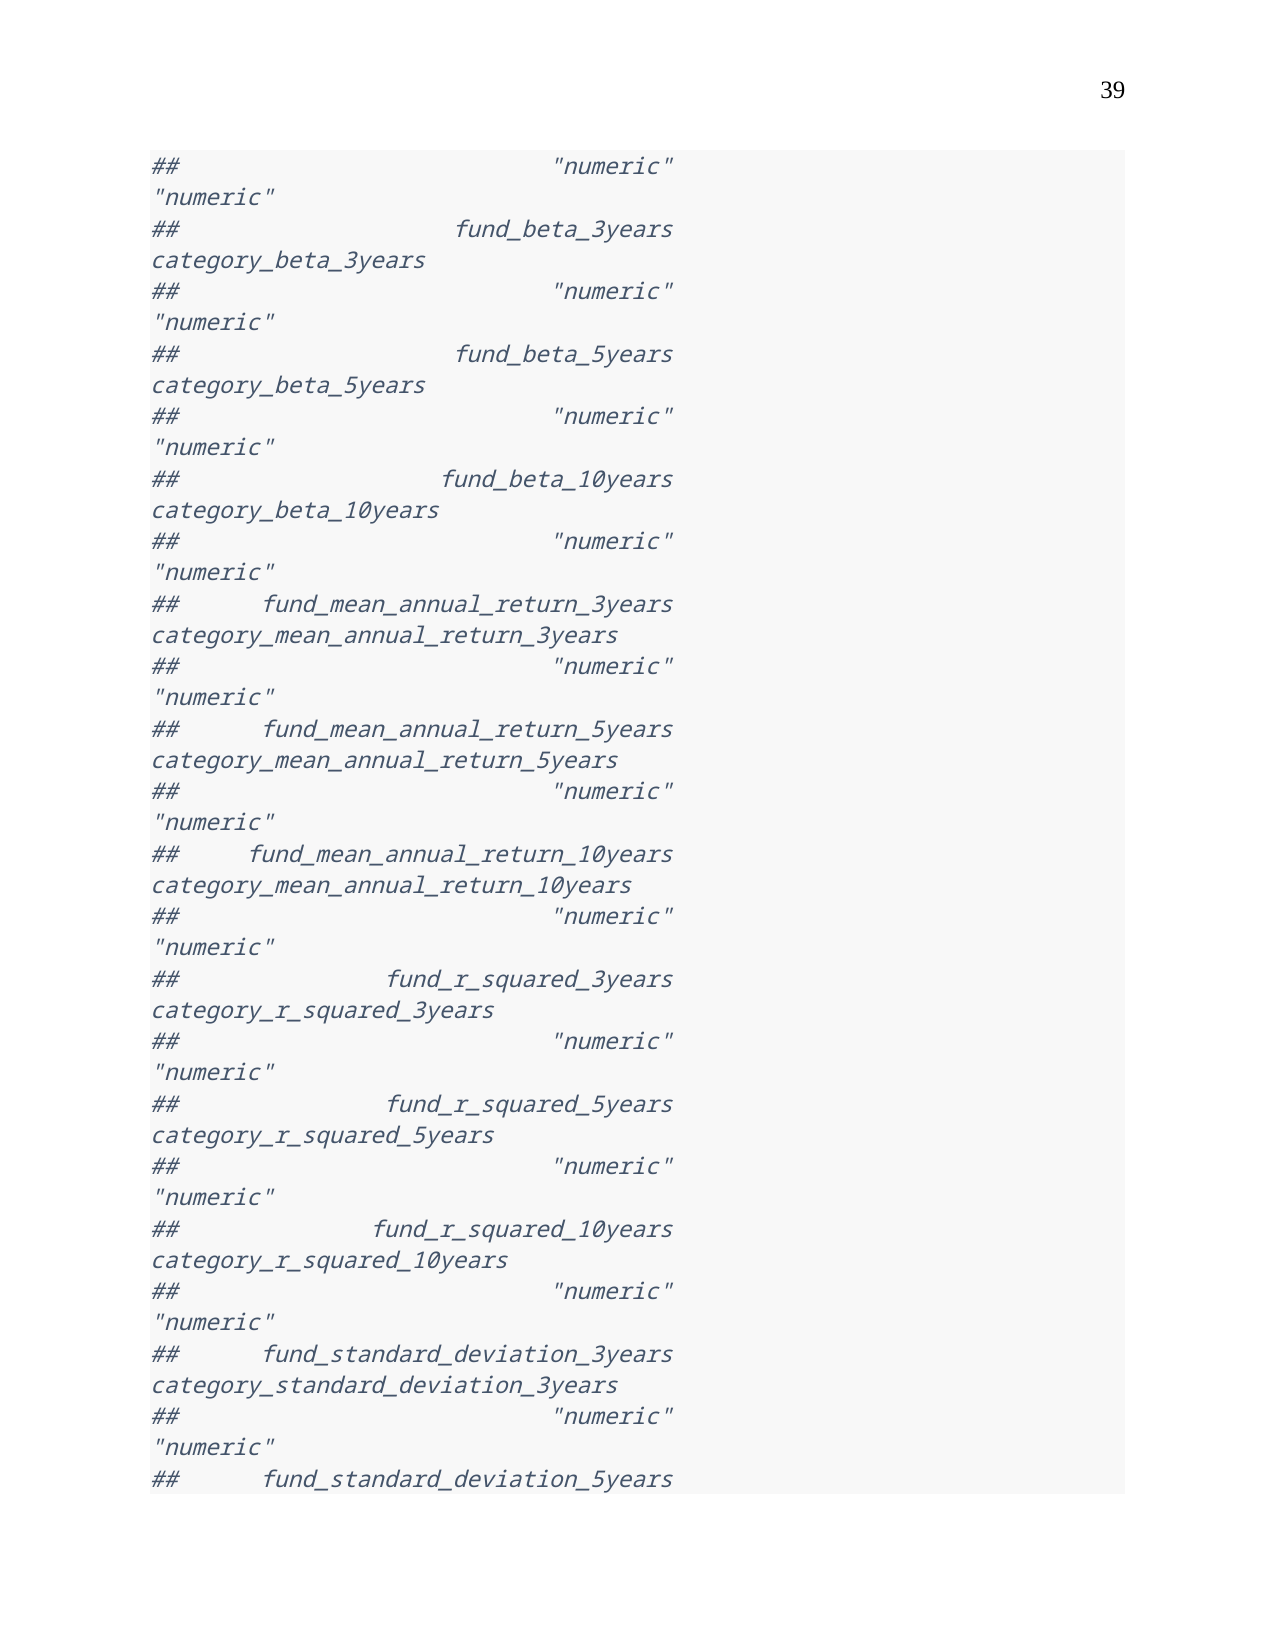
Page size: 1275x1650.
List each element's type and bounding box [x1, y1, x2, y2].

text [150, 150, 1125, 1494]
